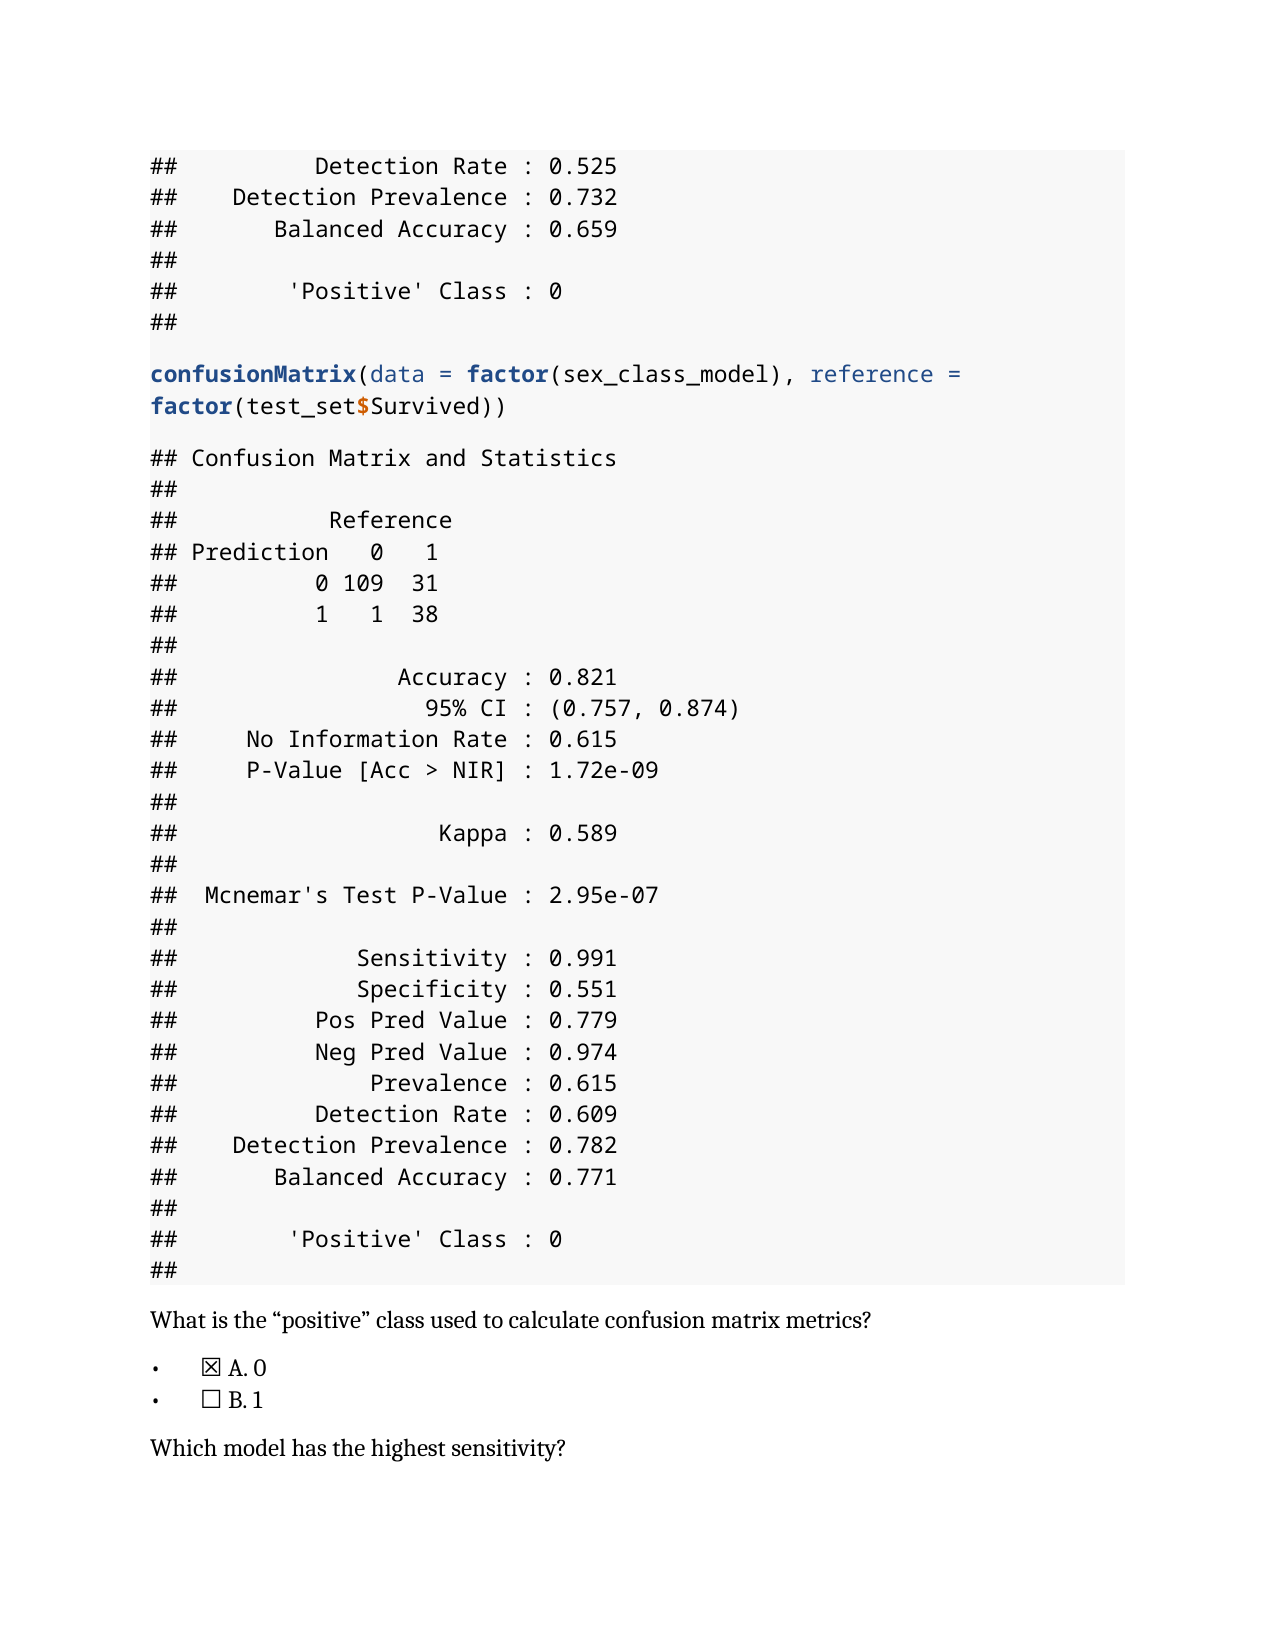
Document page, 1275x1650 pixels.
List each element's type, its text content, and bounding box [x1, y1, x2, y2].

list ☐ B. 1 [150, 1386, 1125, 1415]
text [150, 150, 1125, 337]
text What is the “positive” class used to calculate confusion matrix metrics? [150, 1306, 1125, 1335]
text ## Confusion Matrix and Statistics ## ## Reference ## Prediction 0 1 ## 0 109 31 ## 1 1 38 ## ## Accuracy : 0.821 ## 95% CI : (0.757, 0.874) ## No Information Rate : 0.615 ## P-Value [Acc > NIR] : 1.72e-09 ## ## Kappa : 0.589 ## ## Mcnemar's Test P-Value : 2.95e-07 ## ## Sensitivity : 0.991 ## Specificity : 0.551 ## Pos Pred Value : 0.779 ## Neg Pred Value : 0.974 ## Prevalence : 0.615 ## Detection Rate : 0.609 ## Detection Prevalence : 0.782 ## Balanced Accuracy : 0.771 ## ## 'Positive' Class : 0 ## [150, 442, 1125, 1285]
list ☒ A. 0 [150, 1354, 1125, 1382]
text Which model has the highest sensitivity? [150, 1434, 1125, 1462]
text confusionMatrix(data = factor(sex_class_model), reference = factor(test_set$Survived)) [150, 358, 1125, 421]
